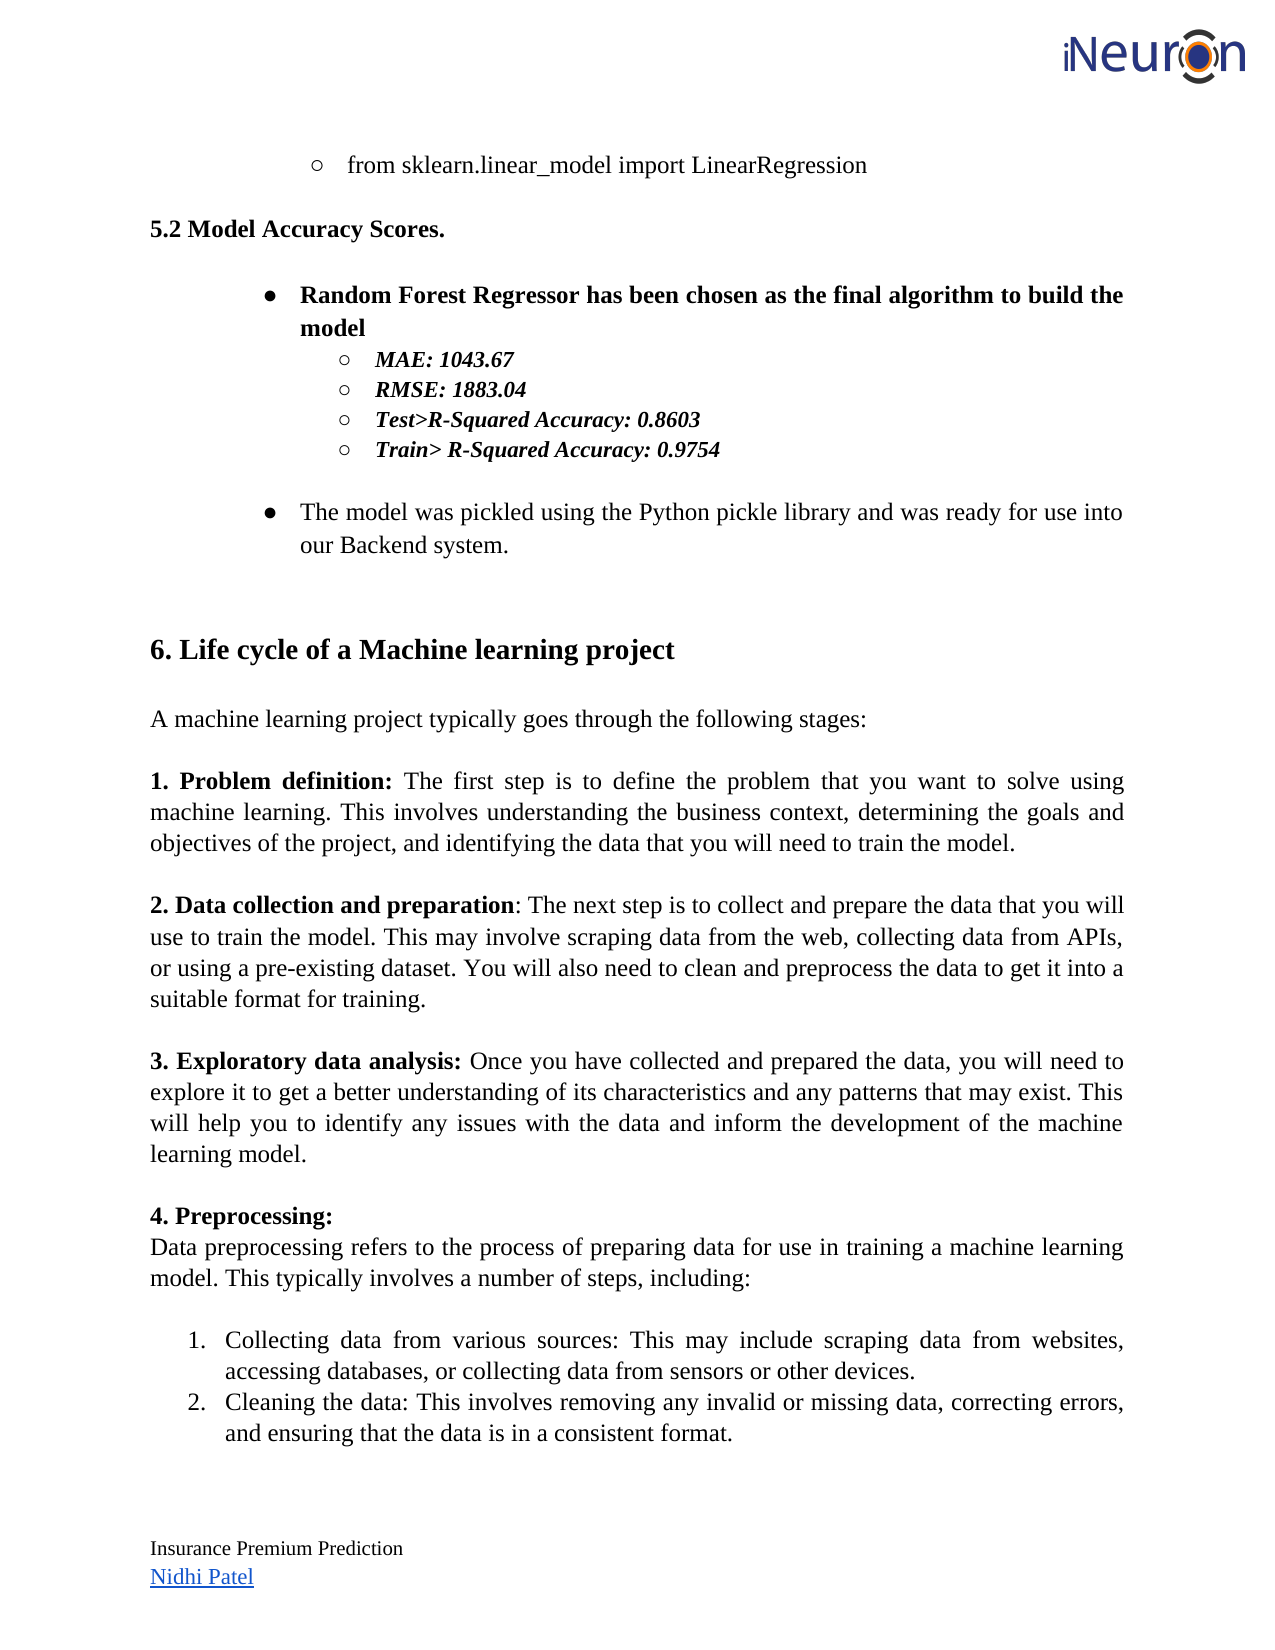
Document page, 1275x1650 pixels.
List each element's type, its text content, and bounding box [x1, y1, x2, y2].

list Test>R-Squared Accuracy: 0.8603 [337, 406, 1125, 432]
list MAE: 1043.67 [337, 346, 1125, 372]
text Data preprocessing refers to the process of preparing data for use in training a machine learning model. This typically involves a number of steps, including: [150, 1232, 1125, 1292]
list from sklearn.linear_model import LinearRegression [309, 150, 1125, 179]
list Random Forest Regressor has been chosen as the final algorithm to build the model [262, 280, 1125, 341]
text 6. Life cycle of a Machine learning project [150, 632, 1125, 666]
text 2. Data collection and preparation: The next step is to collect and prepare the data that you will use to train the model. This may involve scraping data from the web, collecting data from APIs, or using a pre-existing dataset. You will also need to clean and preprocess the data to get it into a suitable format for training. [150, 891, 1125, 1012]
text 1. Problem definition: The first step is to define the problem that you want to solve using machine learning. This involves understanding the business context, determining the goals and objectives of the project, and identifying the data that you will need to train the model. [150, 766, 1125, 857]
text 5.2 Model Accuracy Scores. [150, 214, 1125, 242]
picture [1062, 22, 1248, 86]
list The model was pickled using the Python pickle library and was ready for use into our Backend system. [262, 497, 1125, 558]
list RMSE: 1883.04 [337, 376, 1125, 402]
text 4. Preprocessing: [150, 1201, 1125, 1230]
list Collecting data from various sources: This may include scraping data from websites, accessing databases, or collecting data from sensors or other devices. [187, 1325, 1125, 1385]
text A machine learning project typically goes through the following stages: [150, 704, 1125, 733]
text 3. Exploratory data analysis: Once you have collected and prepared the data, you will need to explore it to get a better understanding of its characteristics and any patterns that may exist. This will help you to identify any issues with the data and inform the development of the machine learning model. [150, 1046, 1125, 1168]
list Train> R-Squared Accuracy: 0.9754 [337, 436, 1125, 463]
list Cleaning the data: This involves removing any invalid or missing data, correcting errors, and ensuring that the data is in a consistent format. [187, 1387, 1125, 1447]
